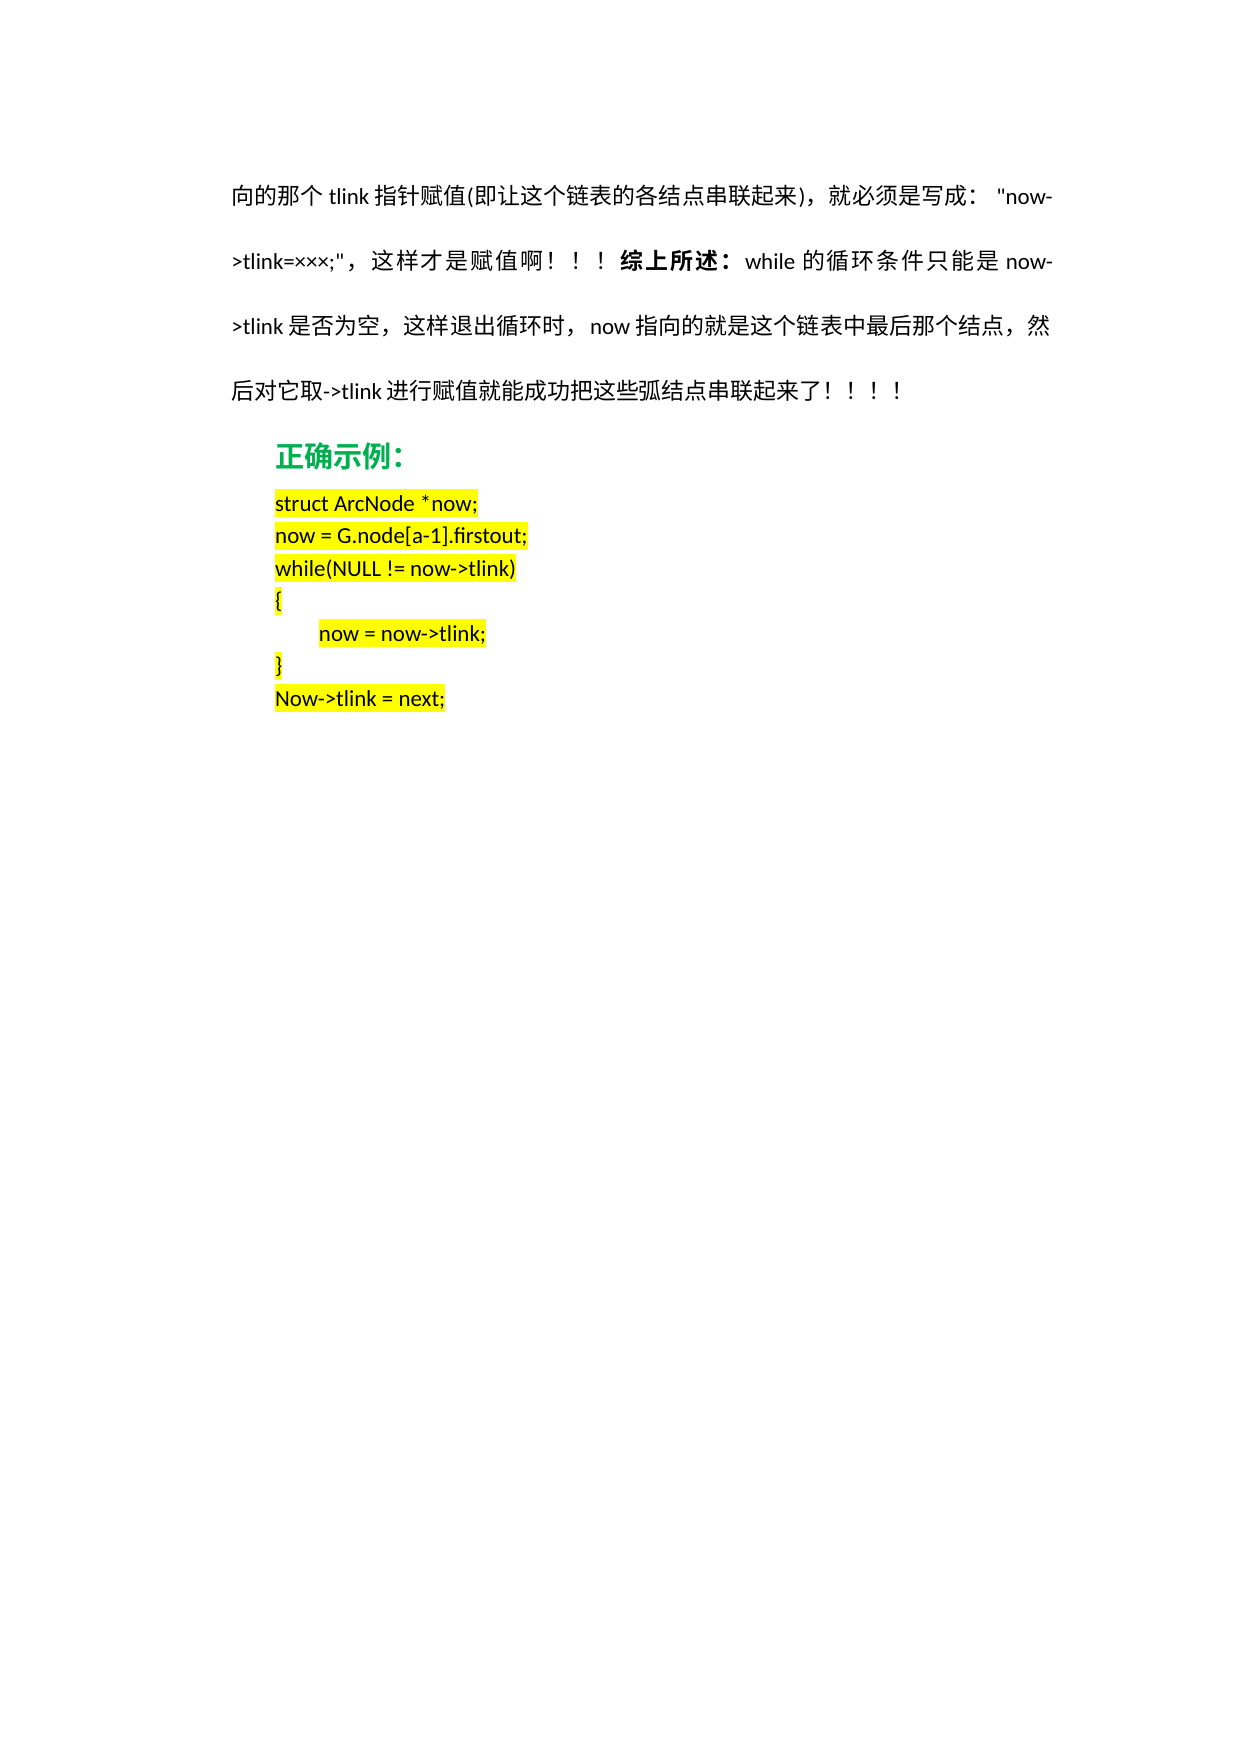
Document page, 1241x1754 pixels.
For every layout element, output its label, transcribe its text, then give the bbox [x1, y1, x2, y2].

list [231, 162, 1053, 422]
list struct ArcNode *now; [231, 487, 1053, 519]
list Now->tlink = next; [231, 682, 1053, 714]
list 正确示例： [231, 422, 1053, 487]
text while(NULL != now->tlink) [231, 552, 1053, 584]
text } [231, 649, 1053, 682]
text { [231, 584, 1053, 617]
list now = G.node[a-1].firstout; [231, 519, 1053, 552]
text now = now->tlink; [275, 617, 1053, 649]
